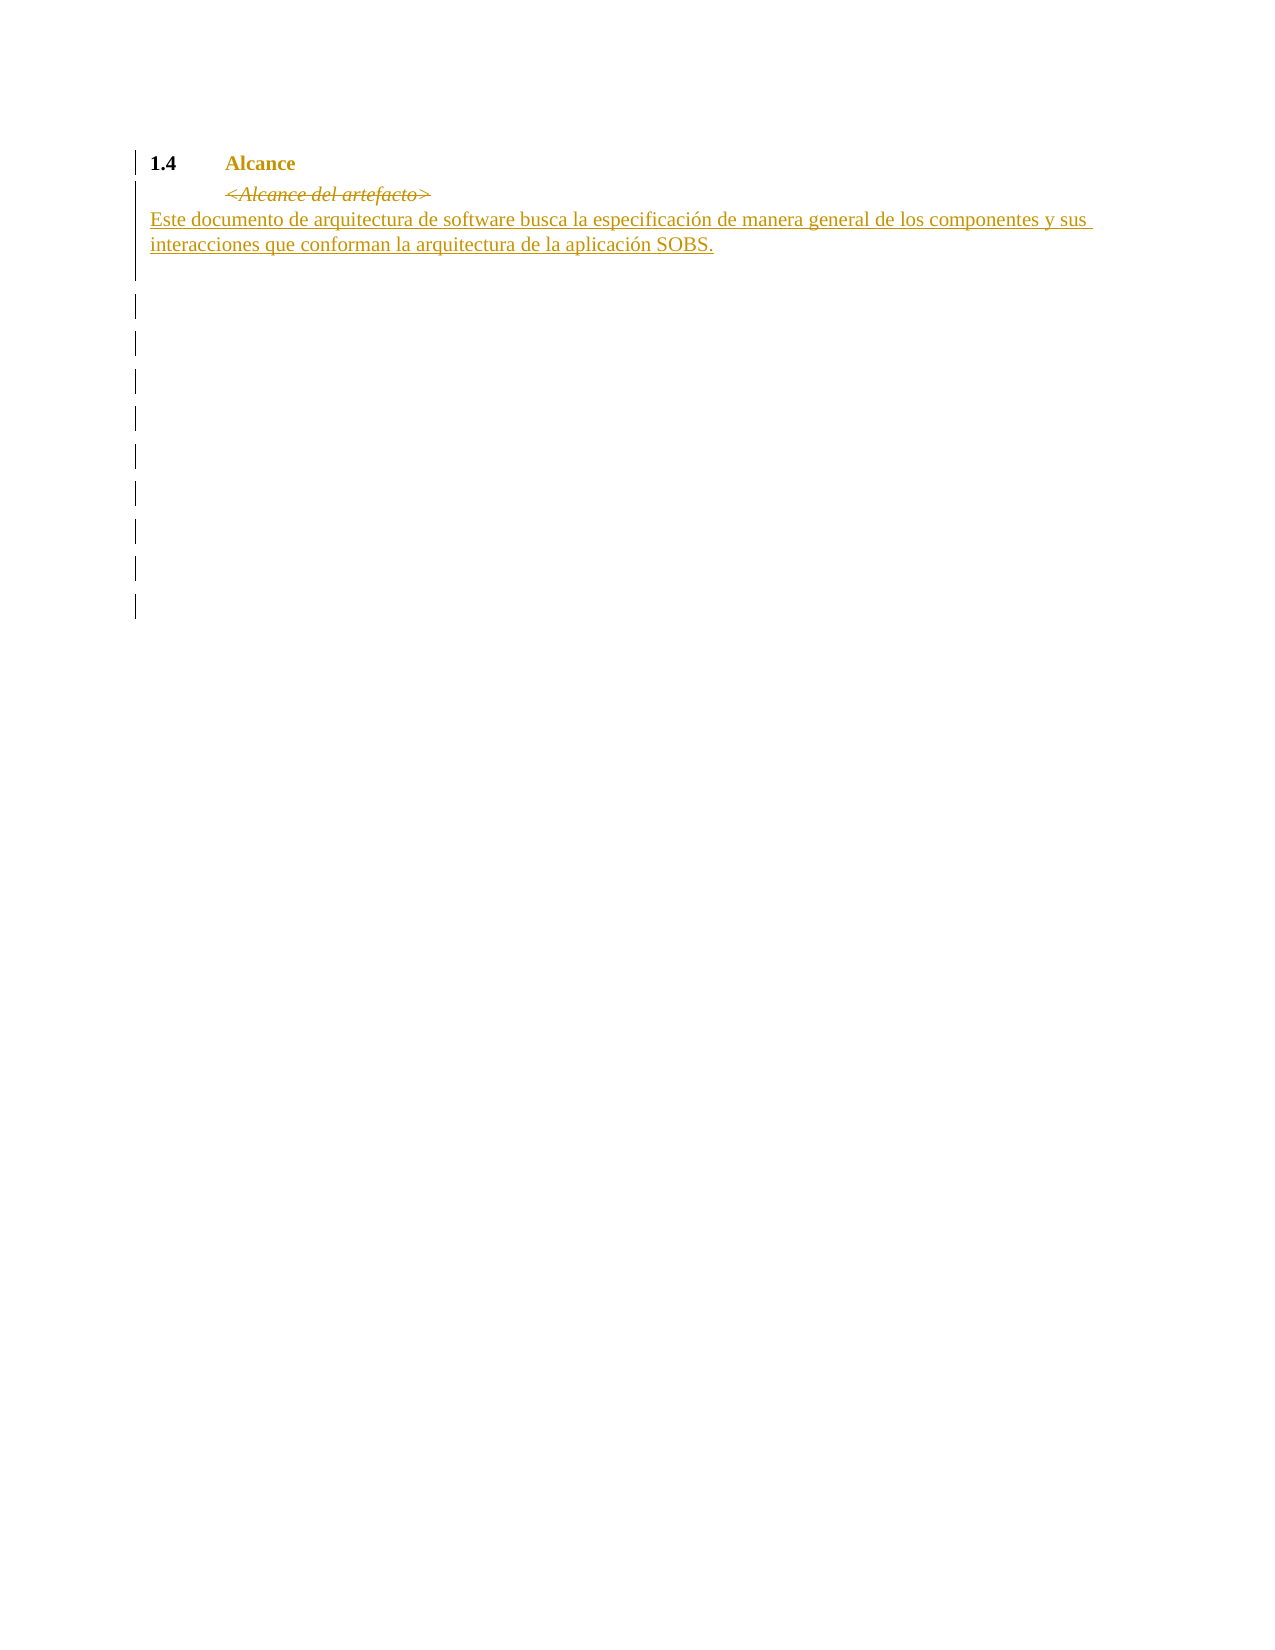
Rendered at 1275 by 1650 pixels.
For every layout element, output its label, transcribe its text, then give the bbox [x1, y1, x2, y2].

subtitle Alcance [150, 150, 1125, 175]
